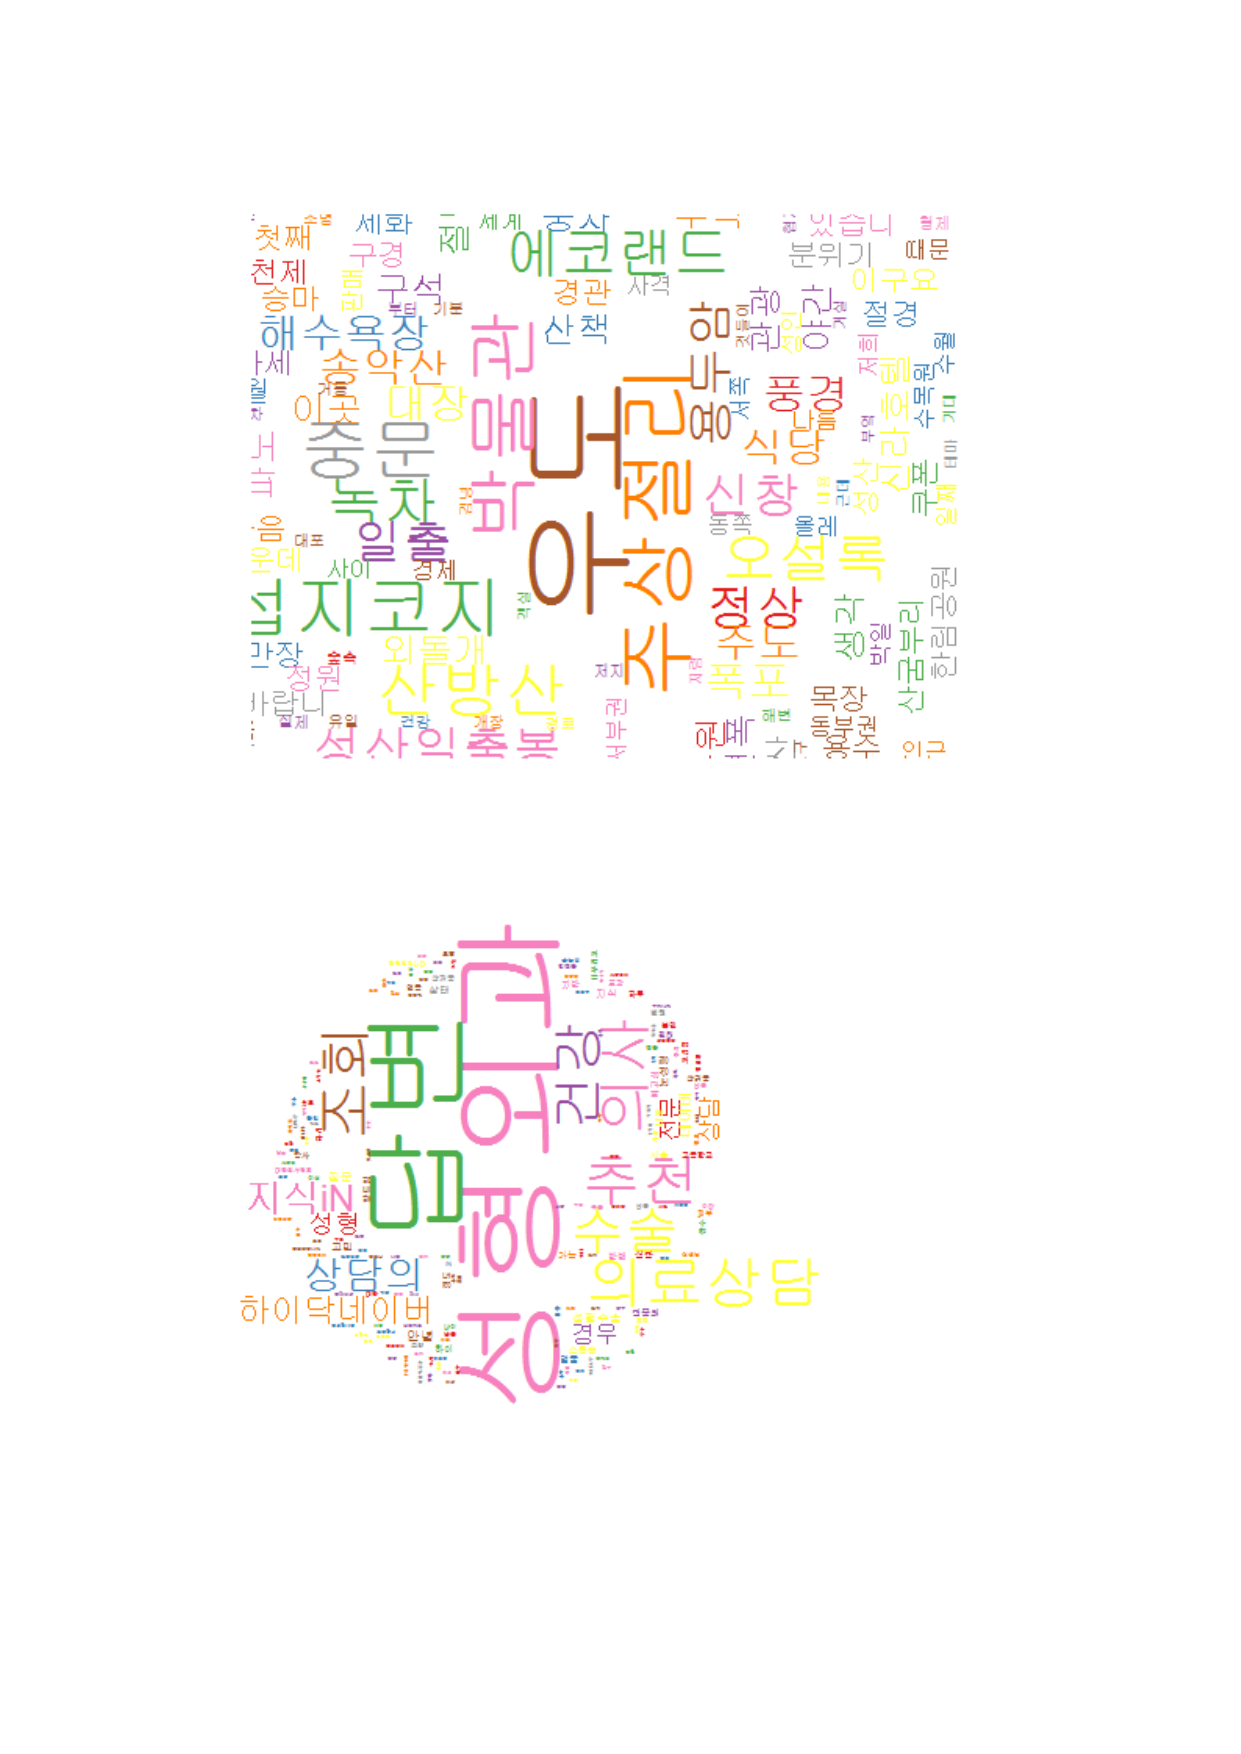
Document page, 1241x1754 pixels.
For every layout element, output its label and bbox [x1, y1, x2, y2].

picture [225, 177, 1005, 851]
picture [150, 875, 864, 1412]
